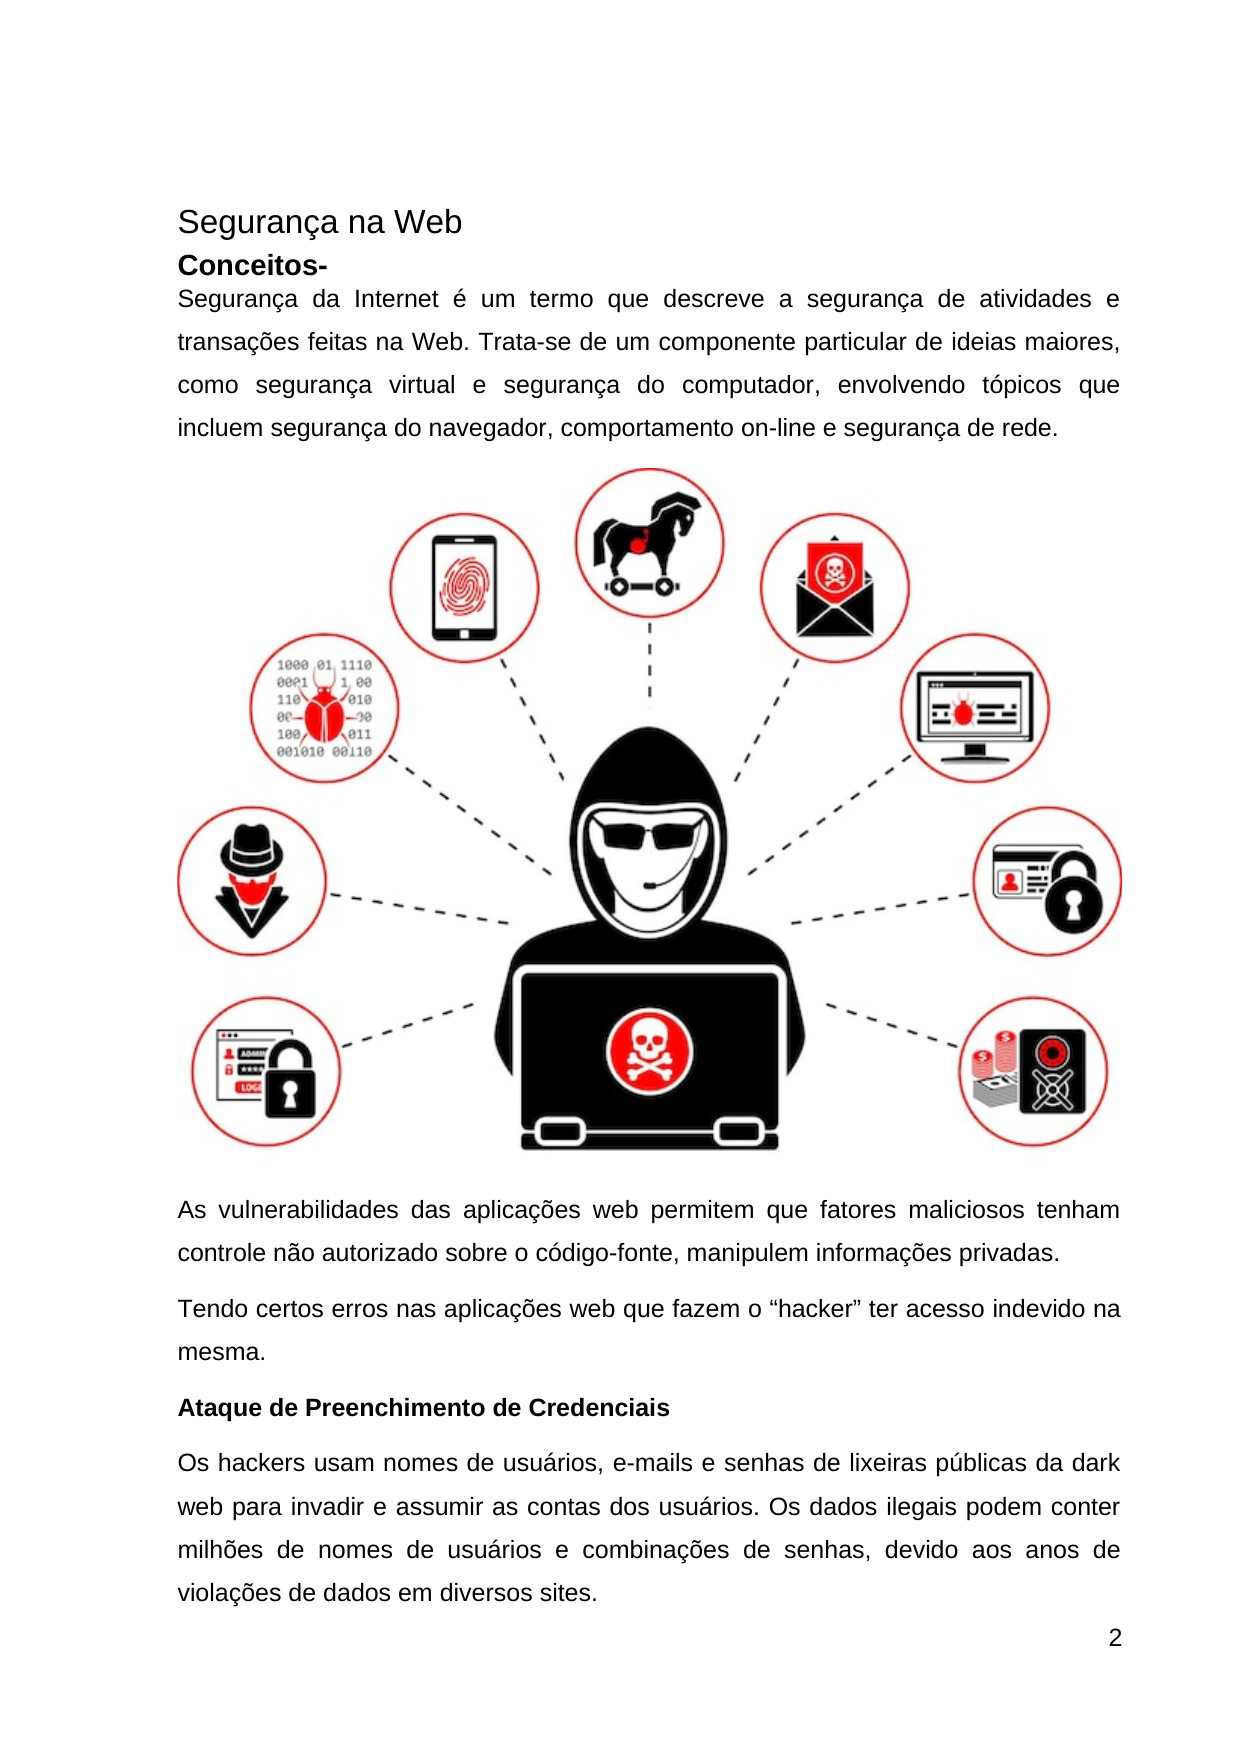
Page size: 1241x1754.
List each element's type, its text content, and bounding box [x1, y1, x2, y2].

text Ataque de Preenchimento de Credenciais [177, 1393, 1122, 1421]
picture [177, 468, 1123, 1169]
subtitle Segurança na Web [177, 202, 1122, 241]
text As vulnerabilidades das aplicações web permitem que fatores maliciosos tenham controle não autorizado sobre o código-fonte, manipulem informações privadas. [177, 1195, 1122, 1267]
text Os hackers usam nomes de usuários, e-mails e senhas de lixeiras públicas da dark web para invadir e assumir as contas dos usuários. Os dados ilegais podem conter milhões de nomes de usuários e combinações de senhas, devido aos anos de violações de dados em diversos sites. [177, 1448, 1122, 1606]
subtitle Conceitos- [177, 248, 1122, 281]
text Segurança da Internet é um termo que descreve a segurança de atividades e transações feitas na Web. Trata-se de um componente particular de ideias maiores, como segurança virtual e segurança do computador, envolvendo tópicos que incluem segurança do navegador, comportamento on-line e segurança de rede. [177, 284, 1122, 442]
text Tendo certos erros nas aplicações web que fazem o “hacker” ter acesso indevido na mesma. [177, 1294, 1122, 1366]
